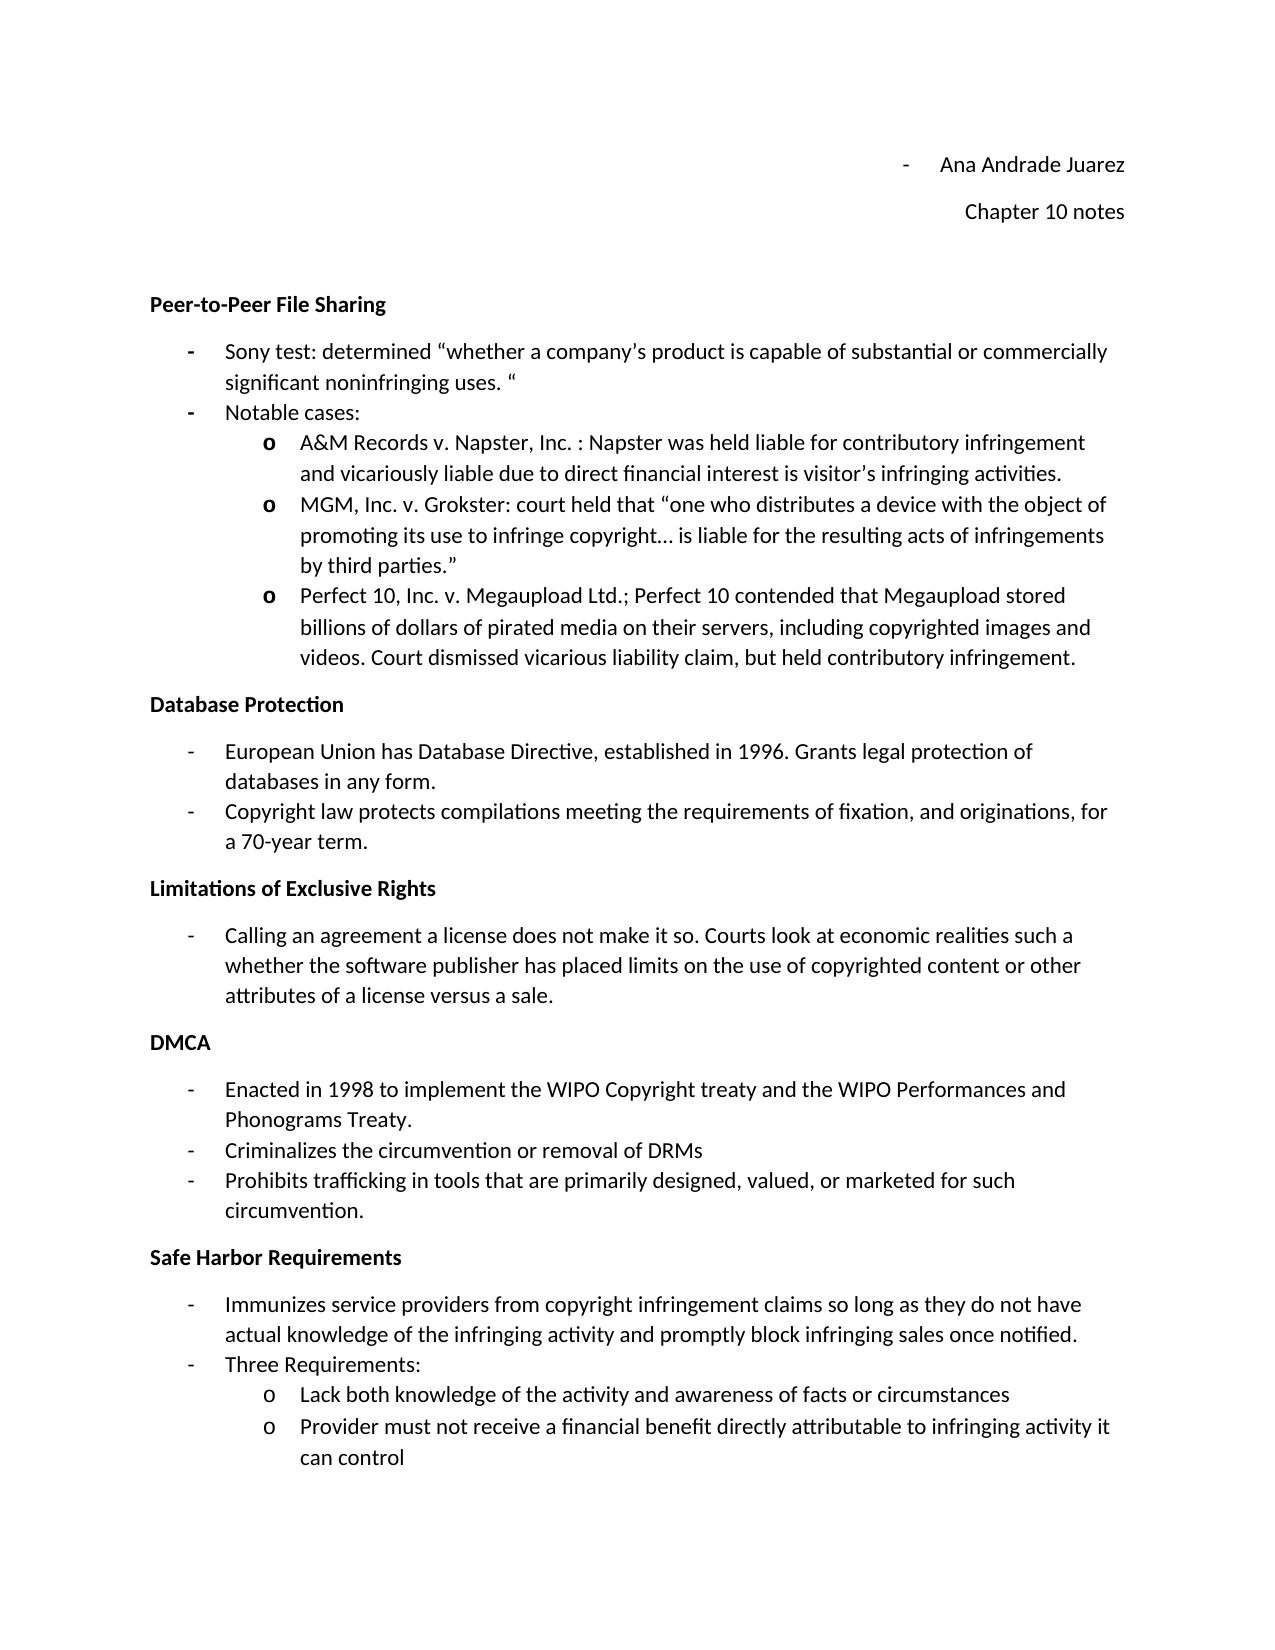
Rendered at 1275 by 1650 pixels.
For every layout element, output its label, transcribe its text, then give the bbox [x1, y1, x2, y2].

text Chapter 10 notes [150, 197, 1125, 225]
list Prohibits trafficking in tools that are primarily designed, valued, or marketed for such circumvention. [187, 1166, 1125, 1224]
list MGM, Inc. v. Grokster: court held that “one who distributes a device with the object of promoting its use to infringe copyright… is liable for the resulting acts of infringements by third parties.” [262, 490, 1125, 579]
text Peer-to-Peer File Sharing [150, 291, 1125, 319]
text Safe Harbor Requirements [150, 1243, 1125, 1271]
list Calling an agreement a license does not make it so. Courts look at economic realities such a whether the software publisher has placed limits on the use of copyrighted content or other attributes of a license versus a sale. [187, 921, 1125, 1009]
list A&M Records v. Napster, Inc. : Napster was held liable for contributory infringement and vicariously liable due to direct financial interest is visitor’s infringing activities. [262, 428, 1125, 487]
list European Union has Database Directive, established in 1996. Grants legal protection of databases in any form. [187, 737, 1125, 795]
list Three Requirements: [187, 1350, 1125, 1378]
list Enacted in 1998 to implement the WIPO Copyright treaty and the WIPO Performances and Phonograms Treaty. [187, 1075, 1125, 1133]
list Provider must not receive a financial benefit directly attributable to infringing activity it can control [262, 1412, 1125, 1471]
text DMCA [150, 1028, 1125, 1056]
list Immunizes service providers from copyright infringement claims so long as they do not have actual knowledge of the infringing activity and promptly block infringing sales once notified. [187, 1290, 1125, 1348]
list Lack both knowledge of the activity and awareness of facts or circumstances [262, 1381, 1125, 1410]
list Sony test: determined “whether a company’s product is capable of substantial or commercially significant noninfringing uses. “ [187, 337, 1125, 396]
list Ana Andrade Juarez [187, 150, 1125, 178]
list Copyright law protects compilations meeting the requirements of fixation, and originations, for a 70-year term. [187, 797, 1125, 855]
list Criminalizes the circumvention or removal of DRMs [187, 1136, 1125, 1164]
list Perfect 10, Inc. v. Megaupload Ltd.; Perfect 10 contended that Megaupload stored billions of dollars of pirated media on their servers, including copyrighted images and videos. Court dismissed vicarious liability claim, but held contributory infringement. [262, 581, 1125, 671]
text Database Protection [150, 690, 1125, 718]
list Notable cases: [187, 398, 1125, 426]
text Limitations of Exclusive Rights [150, 874, 1125, 902]
